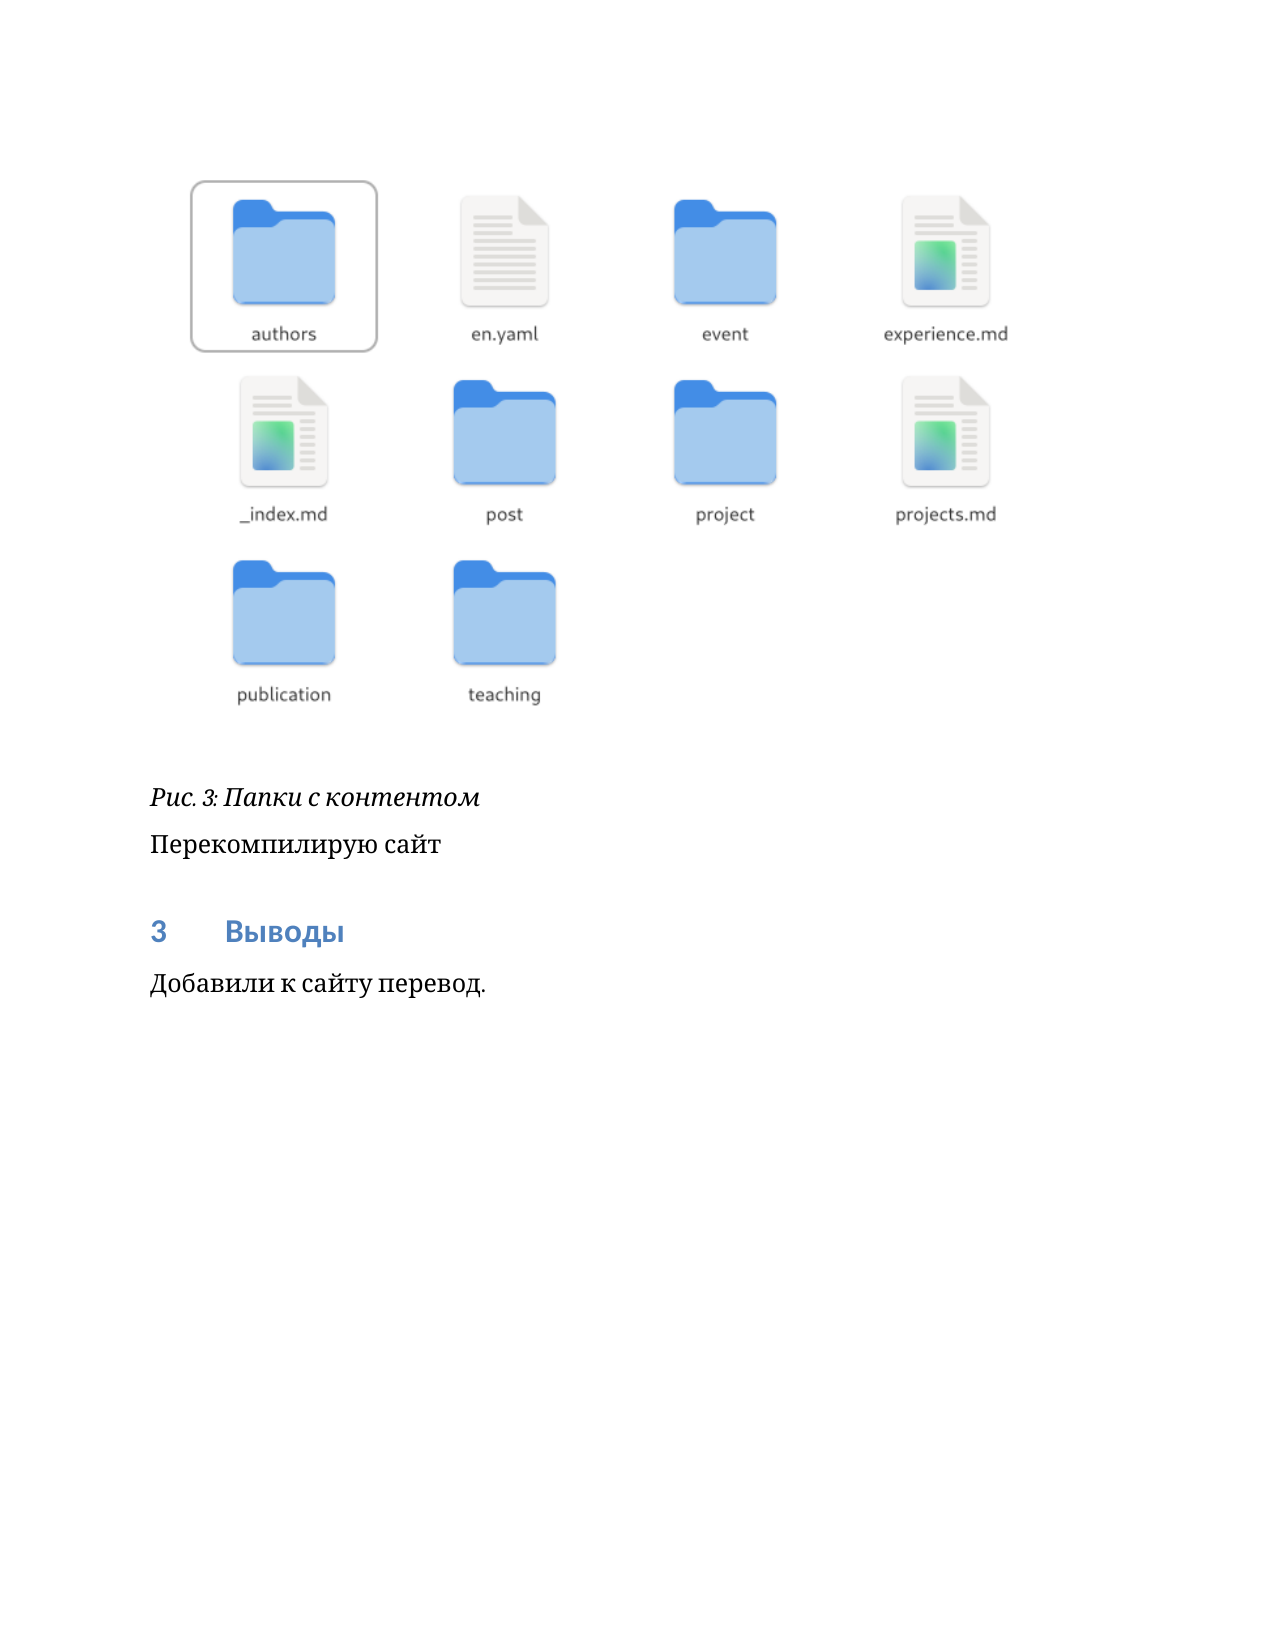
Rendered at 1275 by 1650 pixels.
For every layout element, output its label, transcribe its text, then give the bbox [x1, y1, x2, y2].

text Добавили к сайту перевод. [150, 969, 1125, 998]
text Рис. 3: Папки с контентом [150, 784, 1125, 812]
text Перекомпилирую сайт [150, 831, 1125, 860]
picture [168, 150, 1044, 763]
subtitle 3 Выводы [150, 910, 1125, 951]
